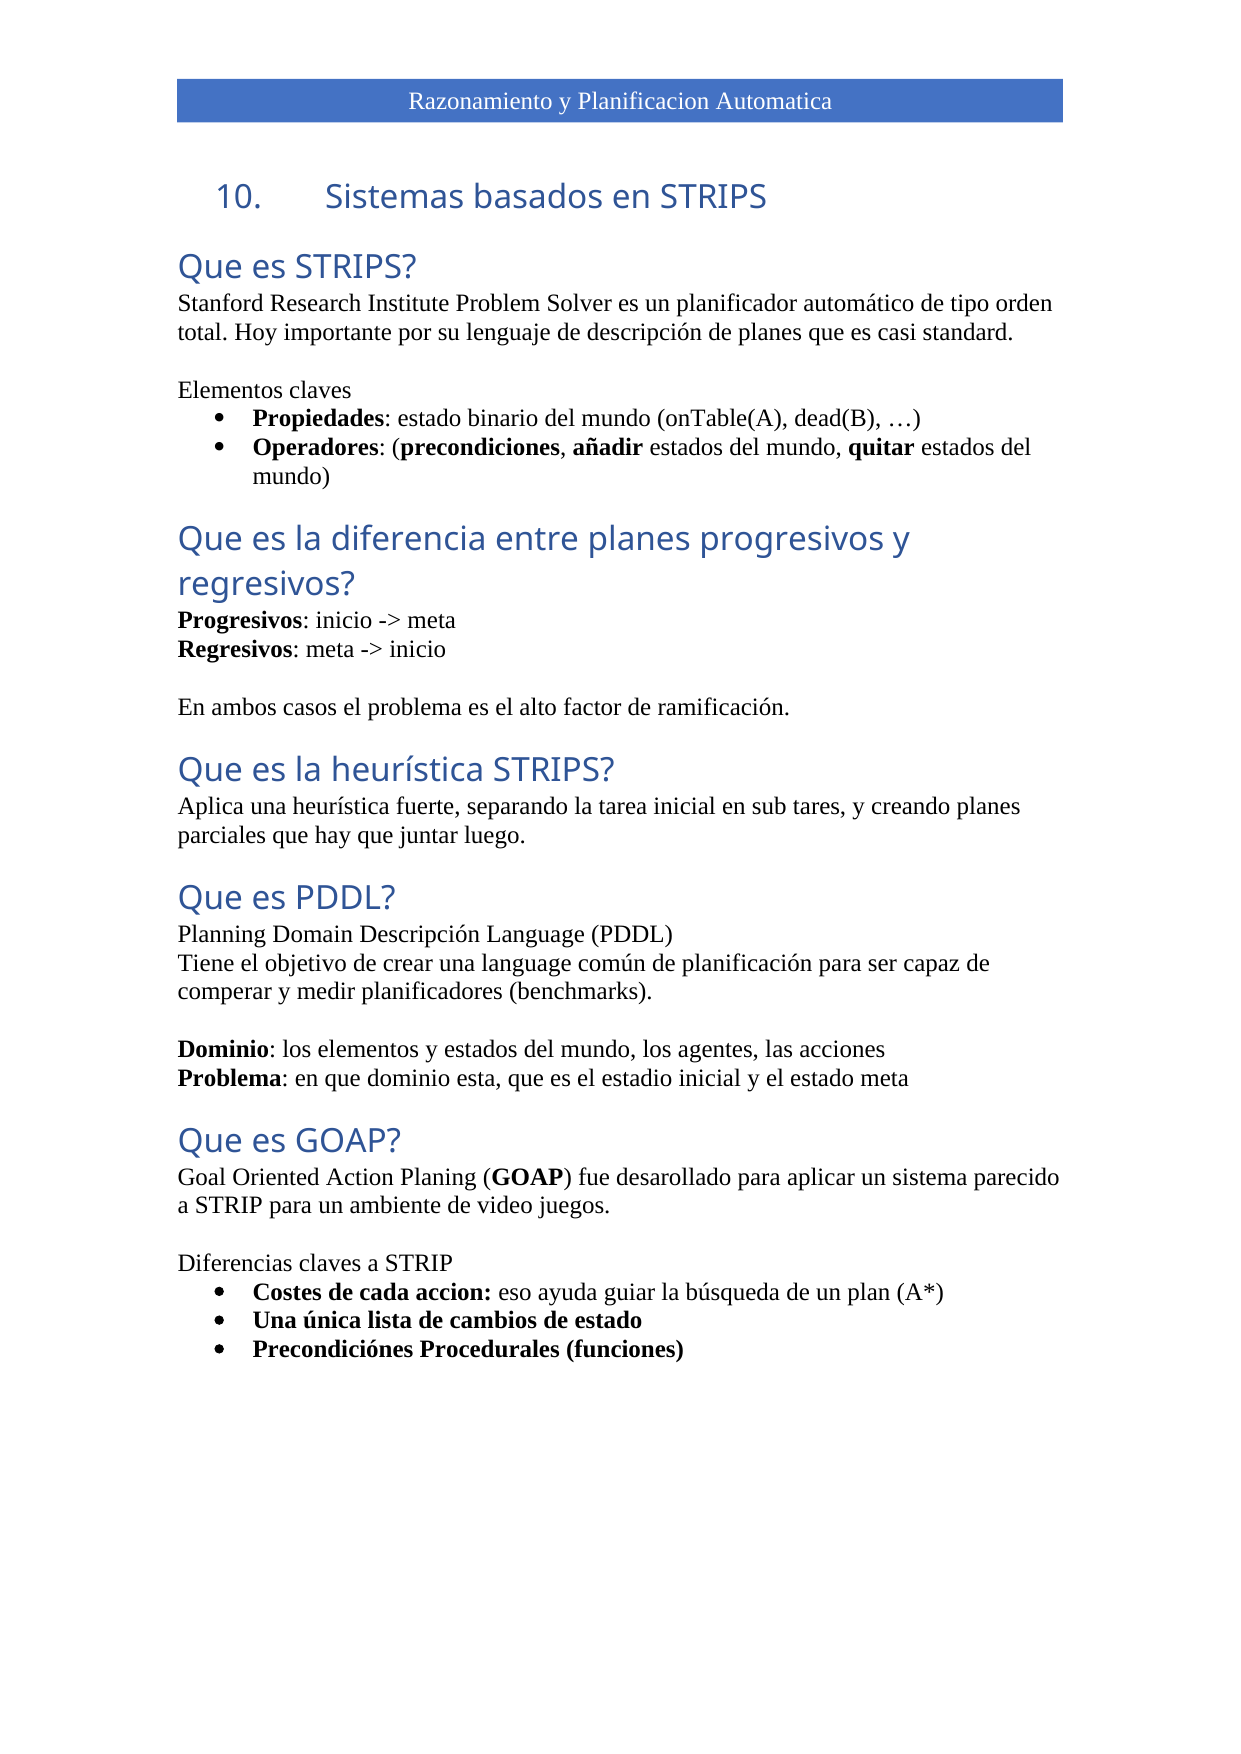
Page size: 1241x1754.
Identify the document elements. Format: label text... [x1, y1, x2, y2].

subtitle Que es STRIPS? [177, 243, 1063, 288]
subtitle Que es la heurística STRIPS? [177, 746, 1063, 791]
list Una única lista de cambios de estado [215, 1306, 1063, 1334]
text Regresivos: meta -> inicio [177, 634, 1063, 663]
text Problema: en que dominio esta, que es el estadio inicial y el estado meta [177, 1063, 1063, 1091]
list Operadores: (precondiciones, añadir estados del mundo, quitar estados del mundo) [215, 432, 1063, 490]
list Propiedades: estado binario del mundo (onTable(A), dead(B), …) [215, 403, 1063, 432]
text Dominio: los elementos y estados del mundo, los agentes, las acciones [177, 1034, 1063, 1063]
list Precondiciónes Procedurales (funciones) [215, 1334, 1063, 1363]
text Aplica una heurística fuerte, separando la tarea inicial en sub tares, y creando planes parciales que hay que juntar luego. [177, 791, 1063, 848]
text Elementos claves [177, 375, 1063, 403]
text Tiene el objetivo de crear una language común de planificación para ser capaz de comperar y medir planificadores (benchmarks). [177, 948, 1063, 1005]
text Goal Oriented Action Planing (GOAP) fue desarollado para aplicar un sistema parecido a STRIP para un ambiente de video juegos. [177, 1162, 1063, 1219]
text Stanford Research Institute Problem Solver es un planificador automático de tipo orden total. Hoy importante por su lenguaje de descripción de planes que es casi standard. [177, 288, 1063, 346]
text Diferencias claves a STRIP [177, 1248, 1063, 1277]
text Planning Domain Descripción Language (PDDL) [177, 919, 1063, 948]
text Progresivos: inicio -> meta [177, 606, 1063, 634]
list Costes de cada accion: eso ayuda guiar la búsqueda de un plan (A*) [215, 1277, 1063, 1306]
subtitle Que es GOAP? [177, 1116, 1063, 1162]
subtitle Que es la diferencia entre planes progresivos y regresivos? [177, 515, 1063, 606]
text En ambos casos el problema es el alto factor de ramificación. [177, 692, 1063, 721]
subtitle Sistemas basados en STRIPS [215, 173, 1063, 218]
subtitle Que es PDDL? [177, 873, 1063, 919]
